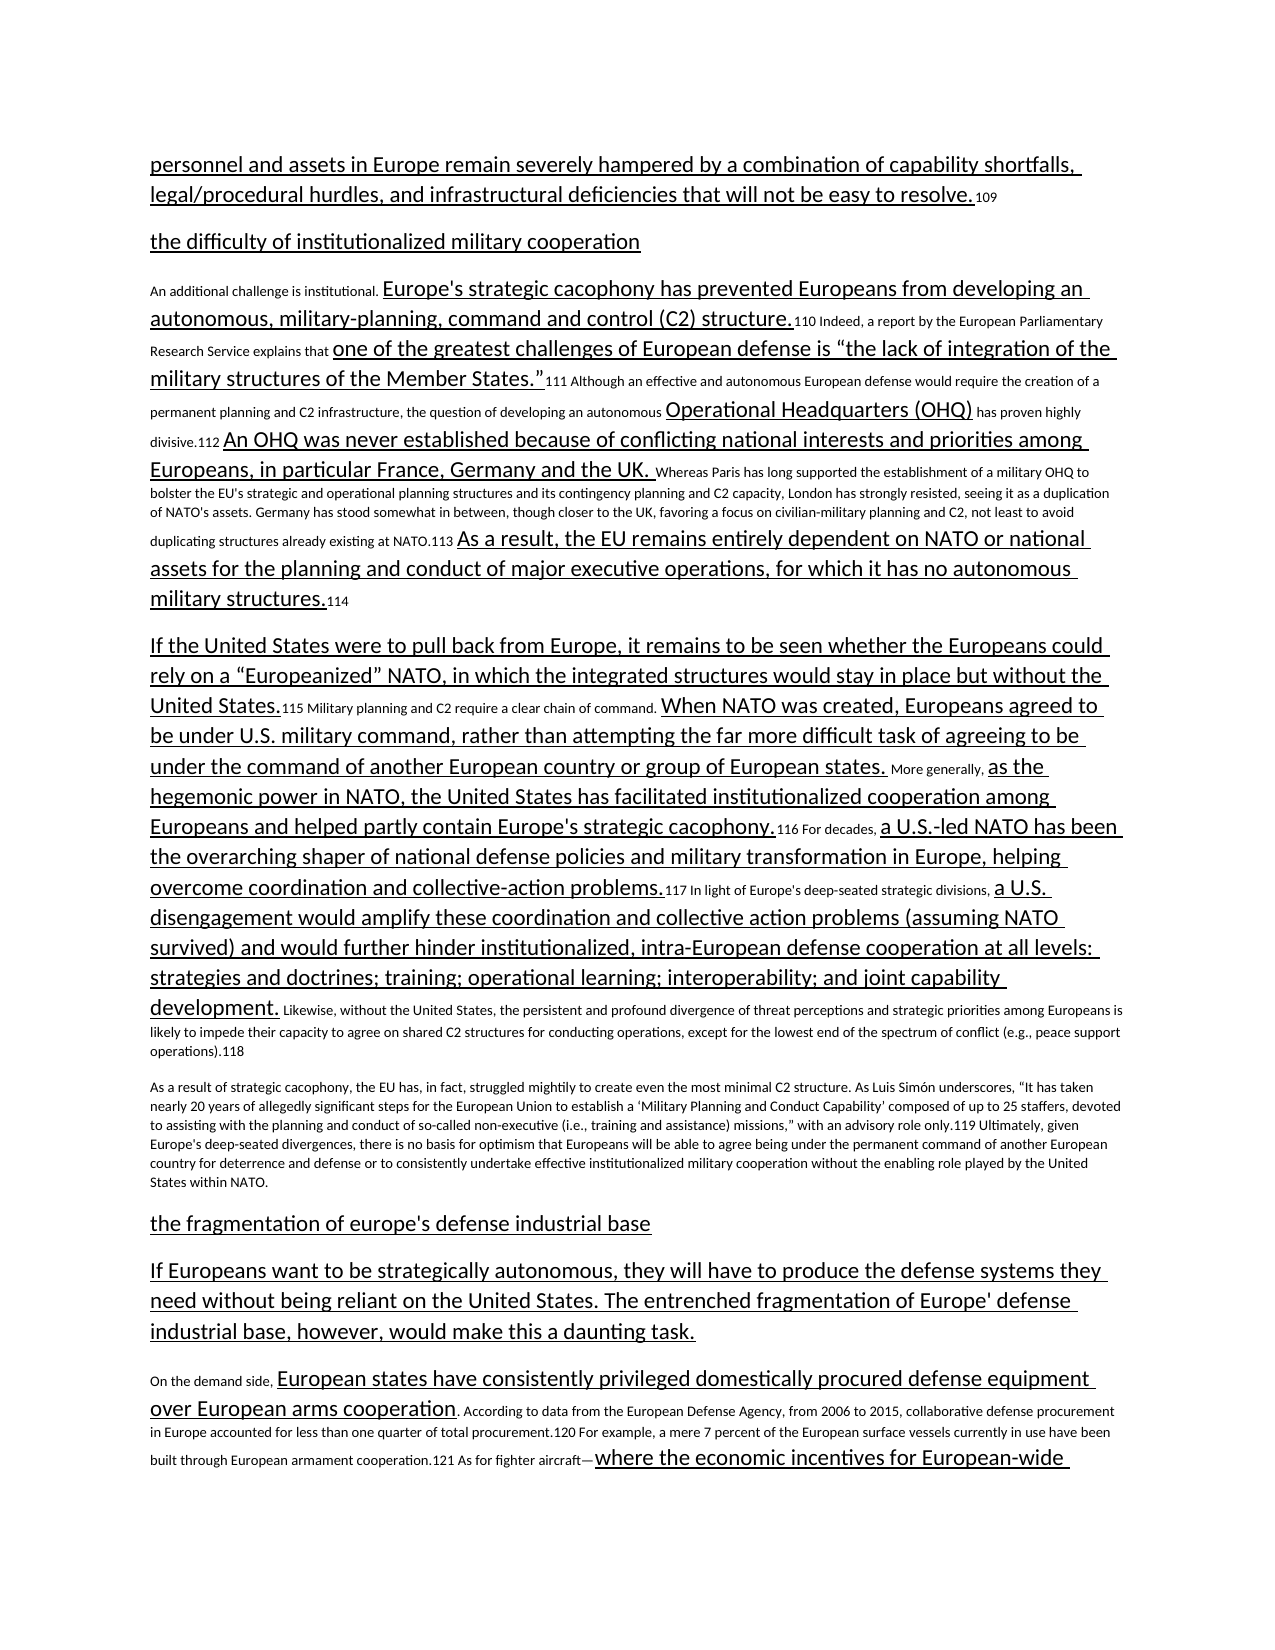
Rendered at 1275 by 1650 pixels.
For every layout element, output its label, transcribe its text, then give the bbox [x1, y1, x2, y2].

text An additional challenge is institutional. Europe's strategic cacophony has prevented Europeans from developing an autonomous, military-planning, command and control (C2) structure.110 Indeed, a report by the European Parliamentary Research Service explains that one of the greatest challenges of European defense is “the lack of integration of the military structures of the Member States.”111 Although an effective and autonomous European defense would require the creation of a permanent planning and C2 infrastructure, the question of developing an autonomous Operational Headquarters (OHQ) has proven highly divisive.112 An OHQ was never established because of conflicting national interests and priorities among Europeans, in particular France, Germany and the UK. Whereas Paris has long supported the establishment of a military OHQ to bolster the EU's strategic and operational planning structures and its contingency planning and C2 capacity, London has strongly resisted, seeing it as a duplication of NATO's assets. Germany has stood somewhat in between, though closer to the UK, favoring a focus on civilian-military planning and C2, not least to avoid duplicating structures already existing at NATO.113 As a result, the EU remains entirely dependent on NATO or national assets for the planning and conduct of major executive operations, for which it has no autonomous military structures.114 [150, 274, 1125, 612]
text If the United States were to pull back from Europe, it remains to be seen whether the Europeans could rely on a “Europeanized” NATO, in which the integrated structures would stay in place but without the United States.115 Military planning and C2 require a clear chain of command. When NATO was created, Europeans agreed to be under U.S. military command, rather than attempting the far more difficult task of agreeing to be under the command of another European country or group of European states. More generally, as the hegemonic power in NATO, the United States has facilitated institutionalized cooperation among Europeans and helped partly contain Europe's strategic cacophony.116 For decades, a U.S.-led NATO has been the overarching shaper of national defense policies and military transformation in Europe, helping overcome coordination and collective-action problems.117 In light of Europe's deep-seated strategic divisions, a U.S. disengagement would amplify these coordination and collective action problems (assuming NATO survived) and would further hinder institutionalized, intra-European defense cooperation at all levels: strategies and doctrines; training; operational learning; interoperability; and joint capability development. Likewise, without the United States, the persistent and profound divergence of threat perceptions and strategic priorities among Europeans is likely to impede their capacity to agree on shared C2 structures for conducting operations, except for the lowest end of the spectrum of conflict (e.g., peace support operations).118 [150, 631, 1125, 1060]
text If Europeans want to be strategically autonomous, they will have to produce the defense systems they need without being reliant on the United States. The entrenched fragmentation of Europe' defense industrial base, however, would make this a daunting task. [150, 1256, 1125, 1345]
text As a result of strategic cacophony, the EU has, in fact, struggled mightily to create even the most minimal C2 structure. As Luis Simón underscores, “It has taken nearly 20 years of allegedly significant steps for the European Union to establish a ‘Military Planning and Conduct Capability’ composed of up to 25 staffers, devoted to assisting with the planning and conduct of so-called non-executive (i.e., training and assistance) missions,” with an advisory role only.119 Ultimately, given Europe's deep-seated divergences, there is no basis for optimism that Europeans will be able to agree being under the permanent command of another European country for deterrence and defense or to consistently undertake effective institutionalized military cooperation without the enabling role played by the United States within NATO. [150, 1078, 1125, 1192]
text the fragmentation of europe's defense industrial base [150, 1209, 1125, 1238]
text the difficulty of institutionalized military cooperation [150, 227, 1125, 255]
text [150, 150, 1125, 208]
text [150, 1364, 1125, 1471]
